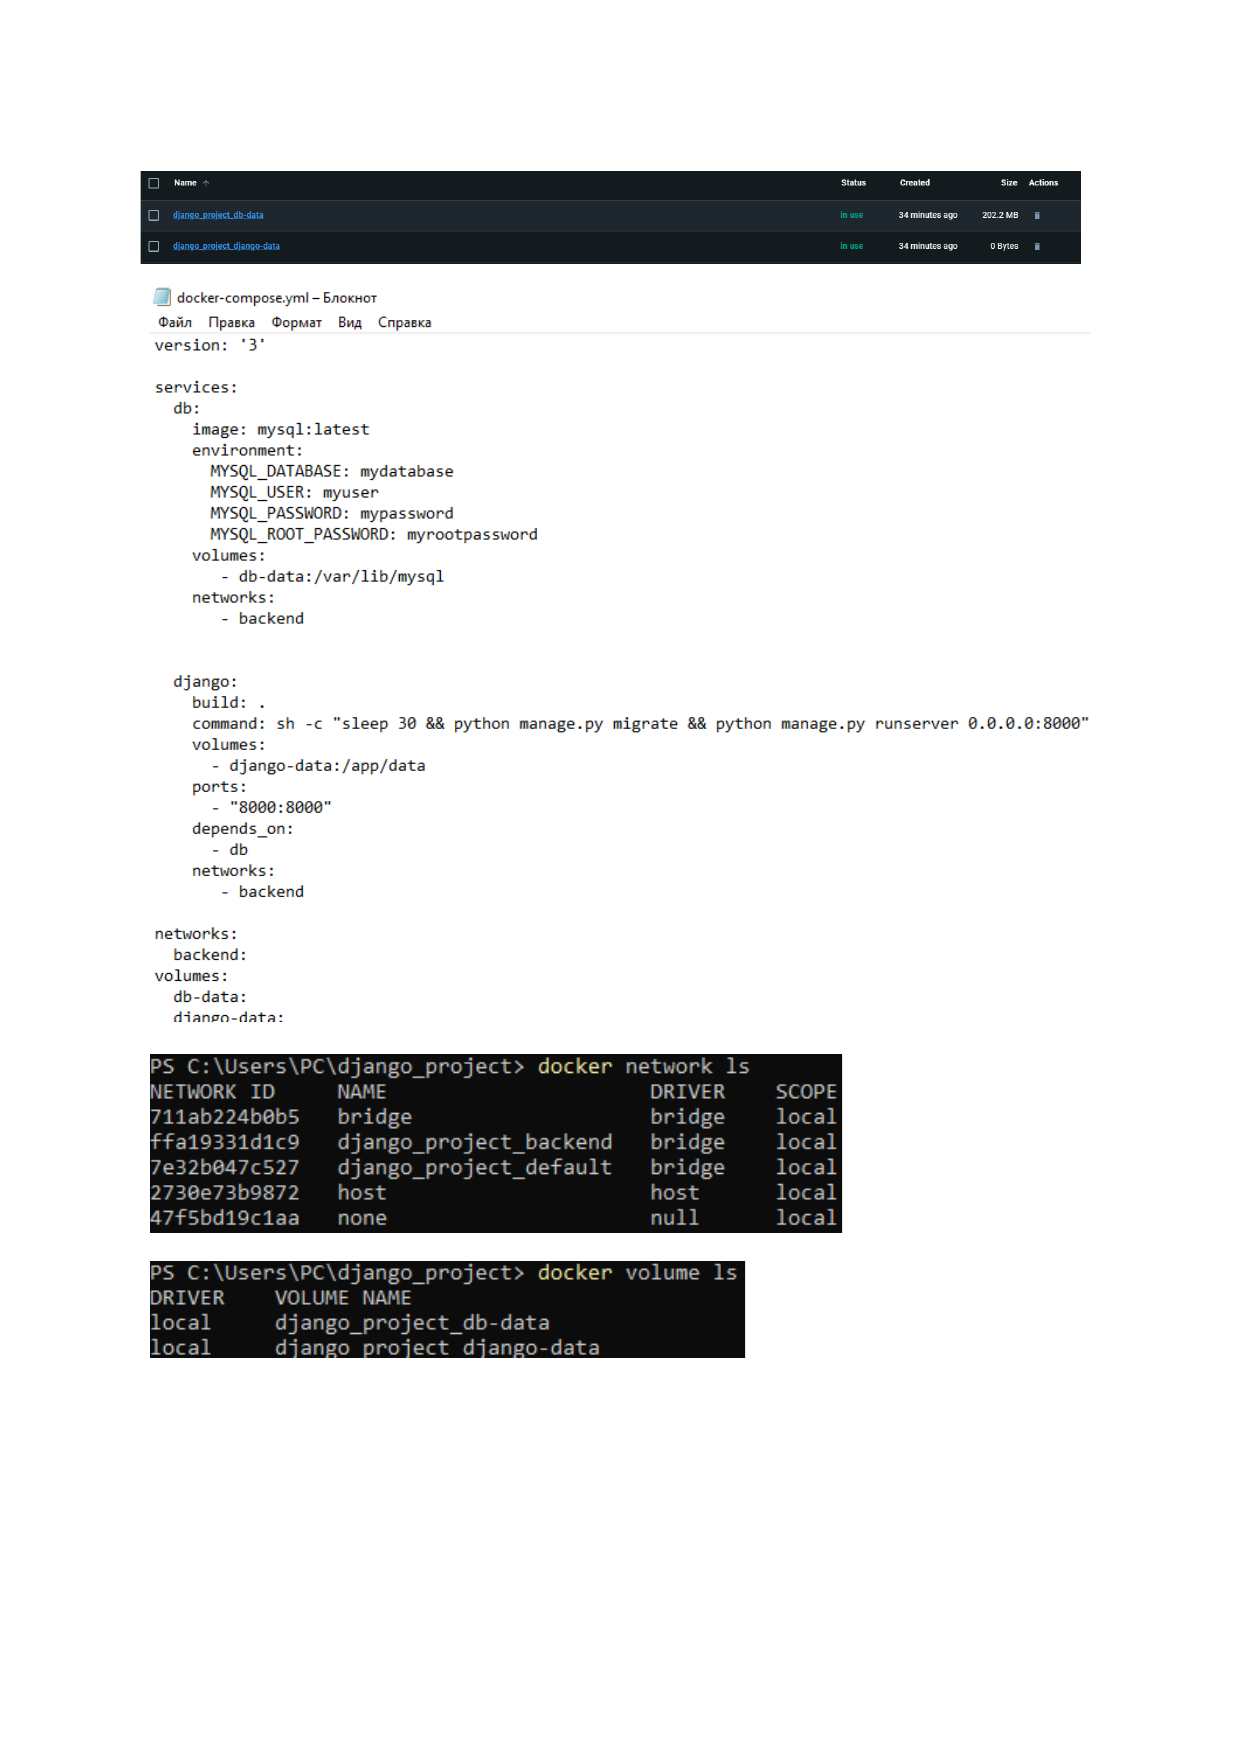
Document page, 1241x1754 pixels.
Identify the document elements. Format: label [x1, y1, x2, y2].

picture [150, 1054, 843, 1233]
picture [140, 171, 1081, 264]
picture [150, 1261, 746, 1358]
picture [150, 284, 1091, 1022]
